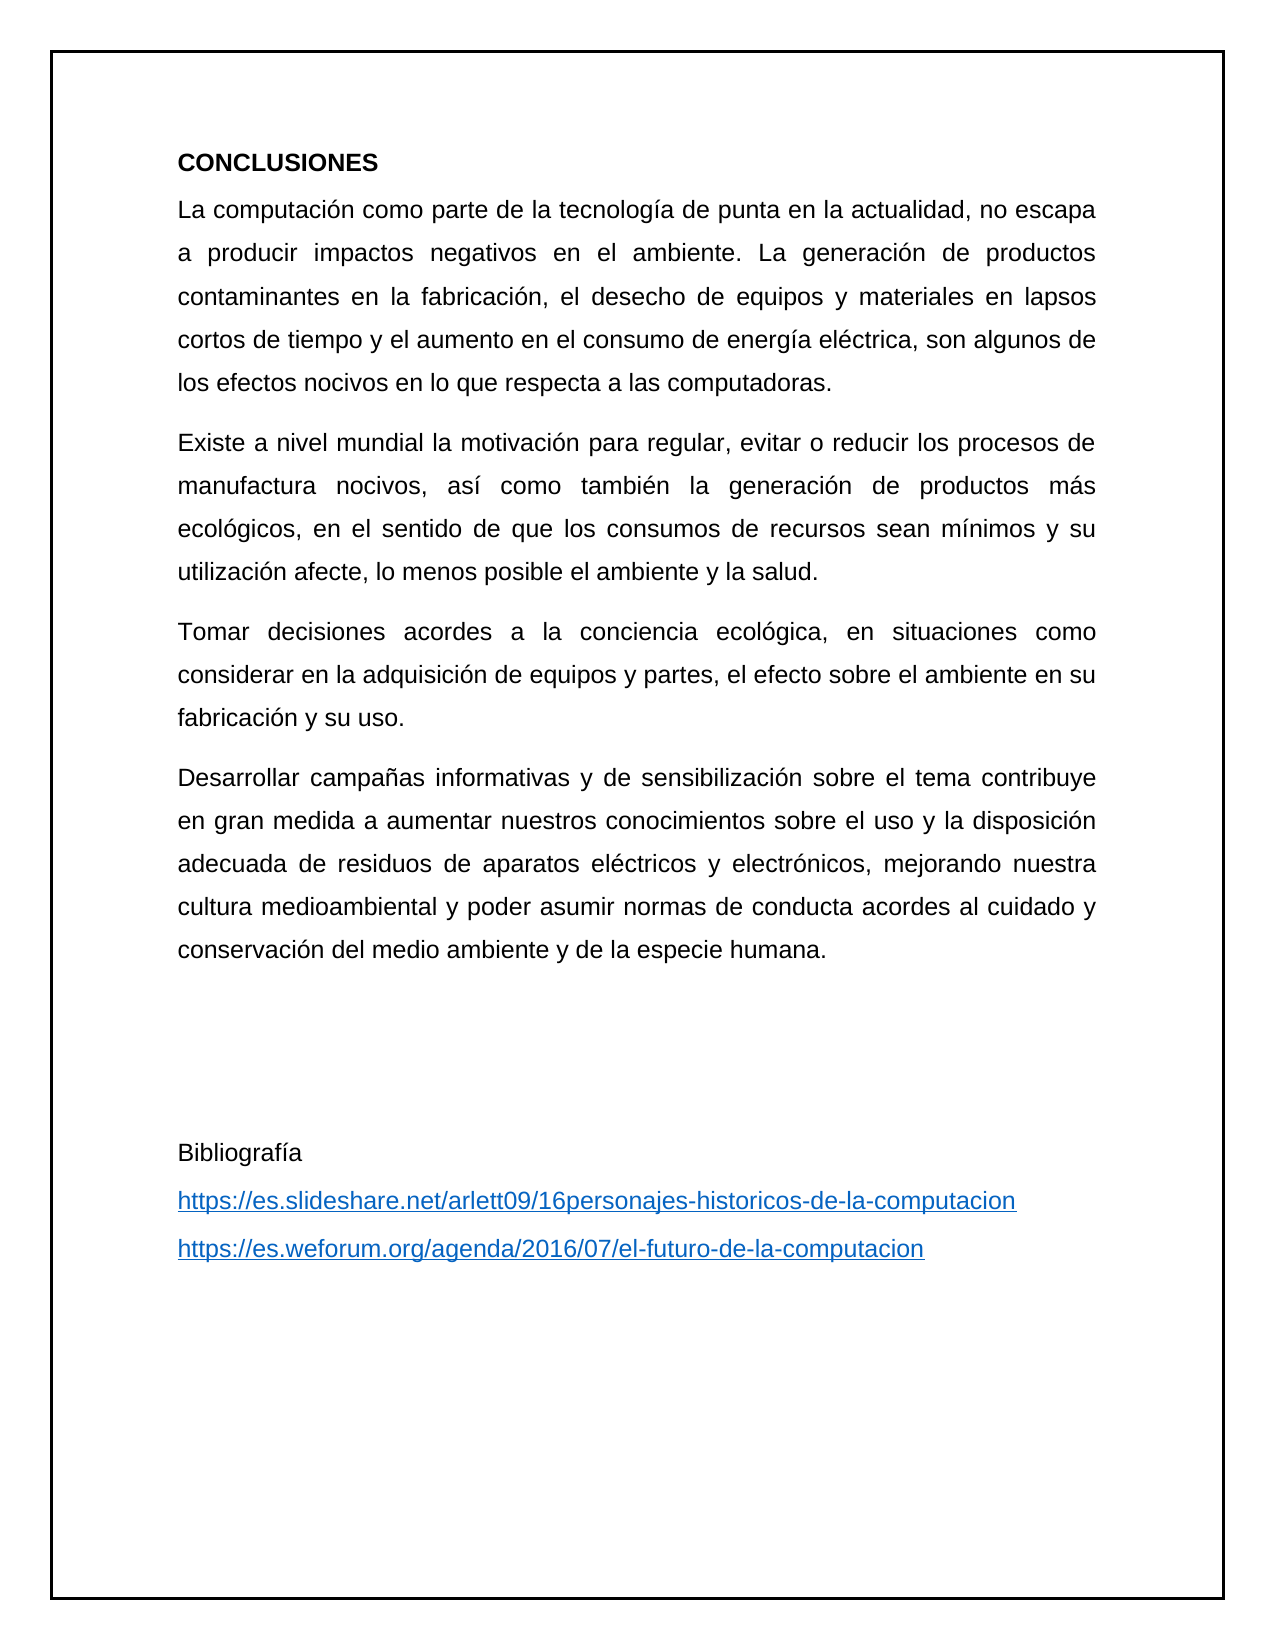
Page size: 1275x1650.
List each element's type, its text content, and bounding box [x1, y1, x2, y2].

text Tomar decisiones acordes a la conciencia ecológica, en situaciones como considerar en la adquisición de equipos y partes, el efecto sobre el ambiente en su fabricación y su uso. [177, 617, 1098, 732]
text https://es.slideshare.net/arlett09/16personajes-historicos-de-la-computacion [177, 1186, 1098, 1215]
text https://es.weforum.org/agenda/2016/07/el-futuro-de-la-computacion [177, 1234, 1098, 1262]
text CONCLUSIONES [177, 148, 1098, 176]
text Existe a nivel mundial la motivación para regular, evitar o reducir los procesos de manufactura nocivos, así como también la generación de productos más ecológicos, en el sentido de que los consumos de recursos sean mínimos y su utilización afecte, lo menos posible el ambiente y la salud. [177, 428, 1098, 586]
text La computación como parte de la tecnología de punta en la actualidad, no escapa a producir impactos negativos en el ambiente. La generación de productos contaminantes en la fabricación, el desecho de equipos y materiales en lapsos cortos de tiempo y el aumento en el consumo de energía eléctrica, son algunos de los efectos nocivos en lo que respecta a las computadoras. [177, 195, 1098, 397]
text Bibliografía [177, 1138, 1098, 1167]
text Desarrollar campañas informativas y de sensibilización sobre el tema contribuye en gran medida a aumentar nuestros conocimientos sobre el uso y la disposición adecuada de residuos de aparatos eléctricos y electrónicos, mejorando nuestra cultura medioambiental y poder asumir normas de conducta acordes al cuidado y conservación del medio ambiente y de la especie humana. [177, 763, 1098, 964]
